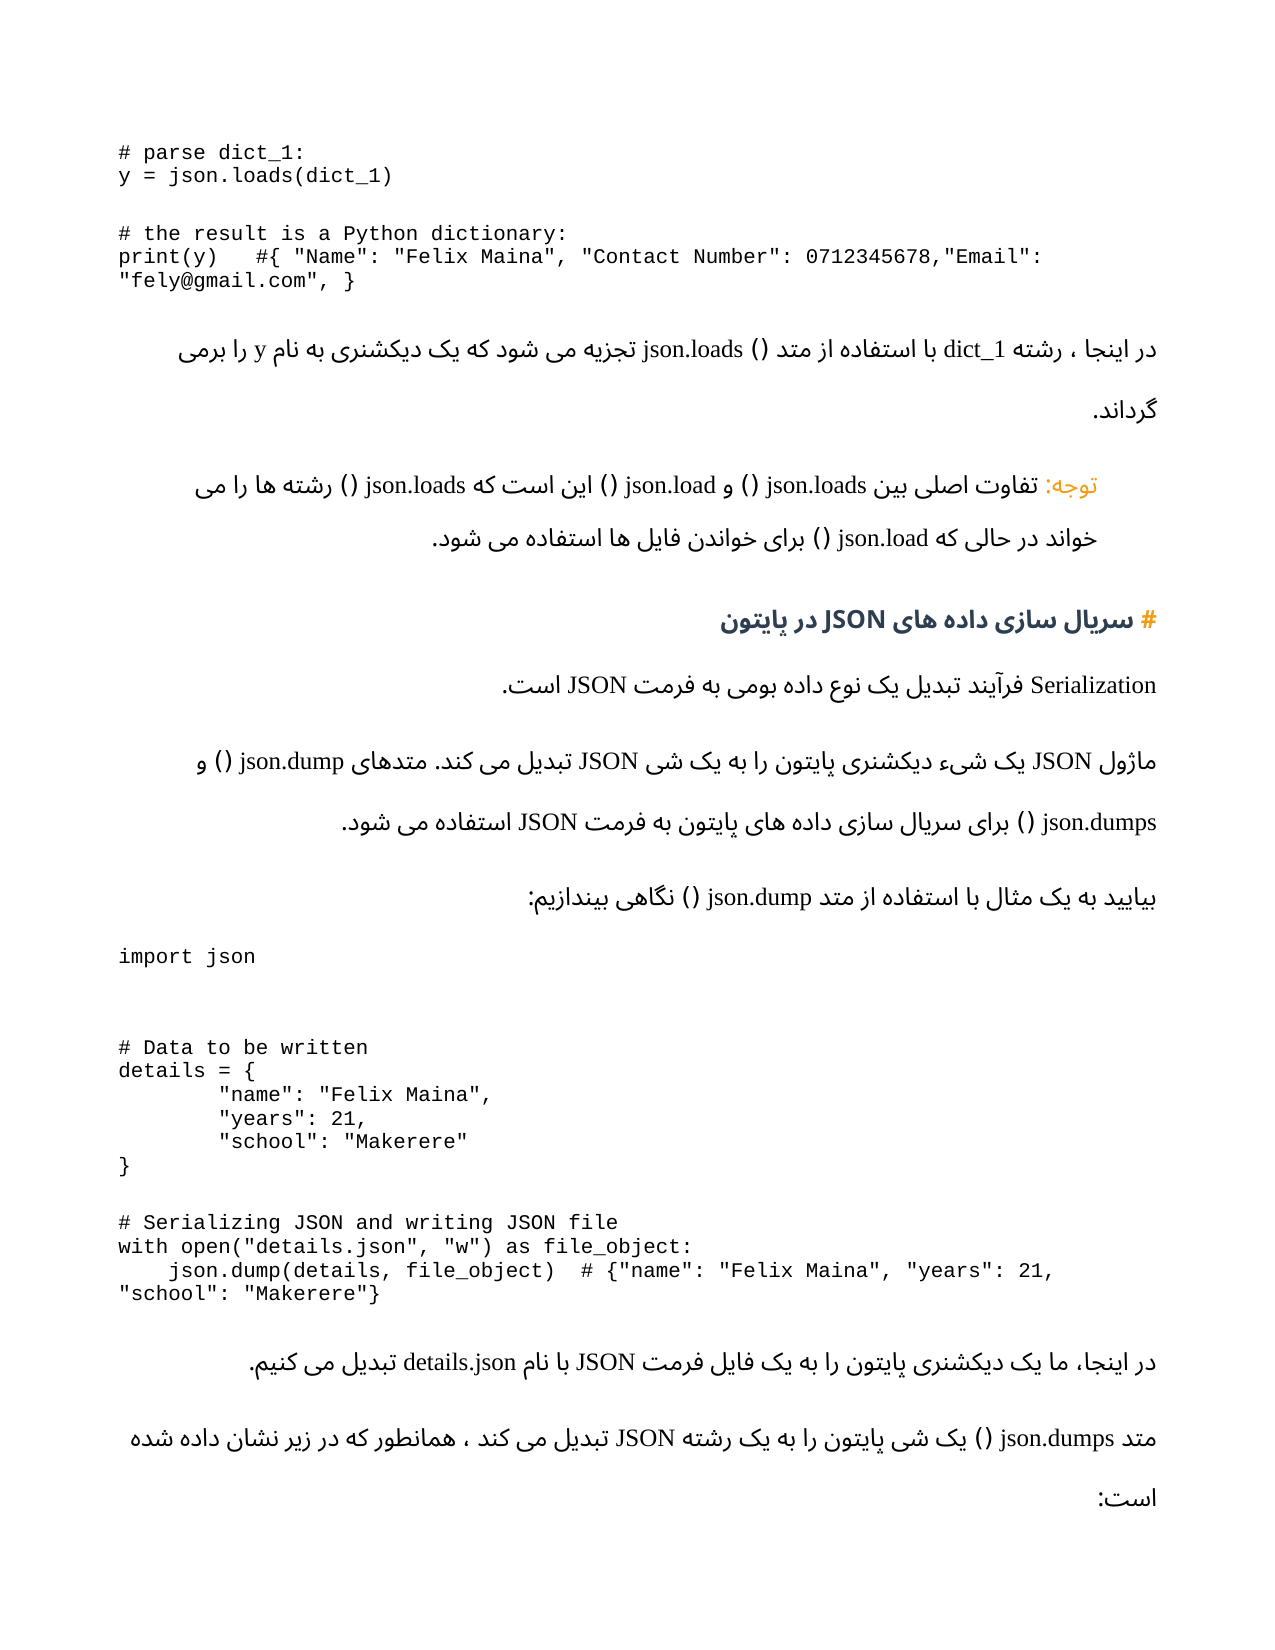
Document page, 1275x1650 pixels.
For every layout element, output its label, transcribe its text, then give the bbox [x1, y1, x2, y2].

text details = { [118, 1061, 1157, 1084]
text y = json.loads(dict_1) [118, 165, 1157, 189]
text print(y) #{ "Name": "Felix Maina", "Contact Number": 0712345678,"Email": "fely@gmail.com", } [118, 246, 1157, 293]
text # parse dict_1: [118, 142, 1157, 165]
text در اینجا ، رشته dict_1 با استفاده از متد () json.loads تجزیه می شود که یک دیکشنری به نام y را برمی گرداند. [118, 323, 1157, 437]
text # the result is a Python dictionary: [118, 223, 1157, 246]
text Serialization فرآیند تبدیل یک نوع داده بومی به فرمت JSON است. [118, 659, 1157, 712]
text import json [118, 946, 1157, 970]
text "name": "Felix Maina", [118, 1084, 1157, 1108]
text # Data to be written [118, 1037, 1157, 1061]
text } [118, 1155, 1157, 1179]
text with open("details.json", "w") as file_object: [118, 1236, 1157, 1259]
text "years": 21, [118, 1108, 1157, 1131]
text بیایید به یک مثال با استفاده از متد json.dump () نگاهی بیندازیم: [118, 871, 1157, 924]
text در اینجا، ما یک دیکشنری پایتون را به یک فایل فرمت JSON با نام details.json تبدیل می کنیم. [118, 1336, 1157, 1389]
text توجه: تفاوت اصلی بین json.loads () و json.load () این است که json.loads () رشته ها را می خواند در حالی که json.load () برای خواندن فایل ها استفاده می شود. [177, 459, 1098, 565]
text ماژول JSON یک شیء دیکشنری پایتون را به یک شی JSON تبدیل می کند. متدهای json.dump () و json.dumps () برای سریال سازی داده های پایتون به فرمت JSON استفاده می شود. [118, 735, 1157, 848]
text متد json.dumps () یک شی پایتون را به یک رشته JSON تبدیل می کند ، همانطور که در زیر نشان داده شده است: [118, 1412, 1157, 1525]
subtitle # سریال سازی داده های JSON در پایتون [118, 594, 1157, 647]
text "school": "Makerere" [118, 1131, 1157, 1155]
text json.dump(details, file_object) # {"name": "Felix Maina", "years": 21, "school": "Makerere"} [118, 1259, 1157, 1307]
text # Serializing JSON and writing JSON file [118, 1212, 1157, 1236]
